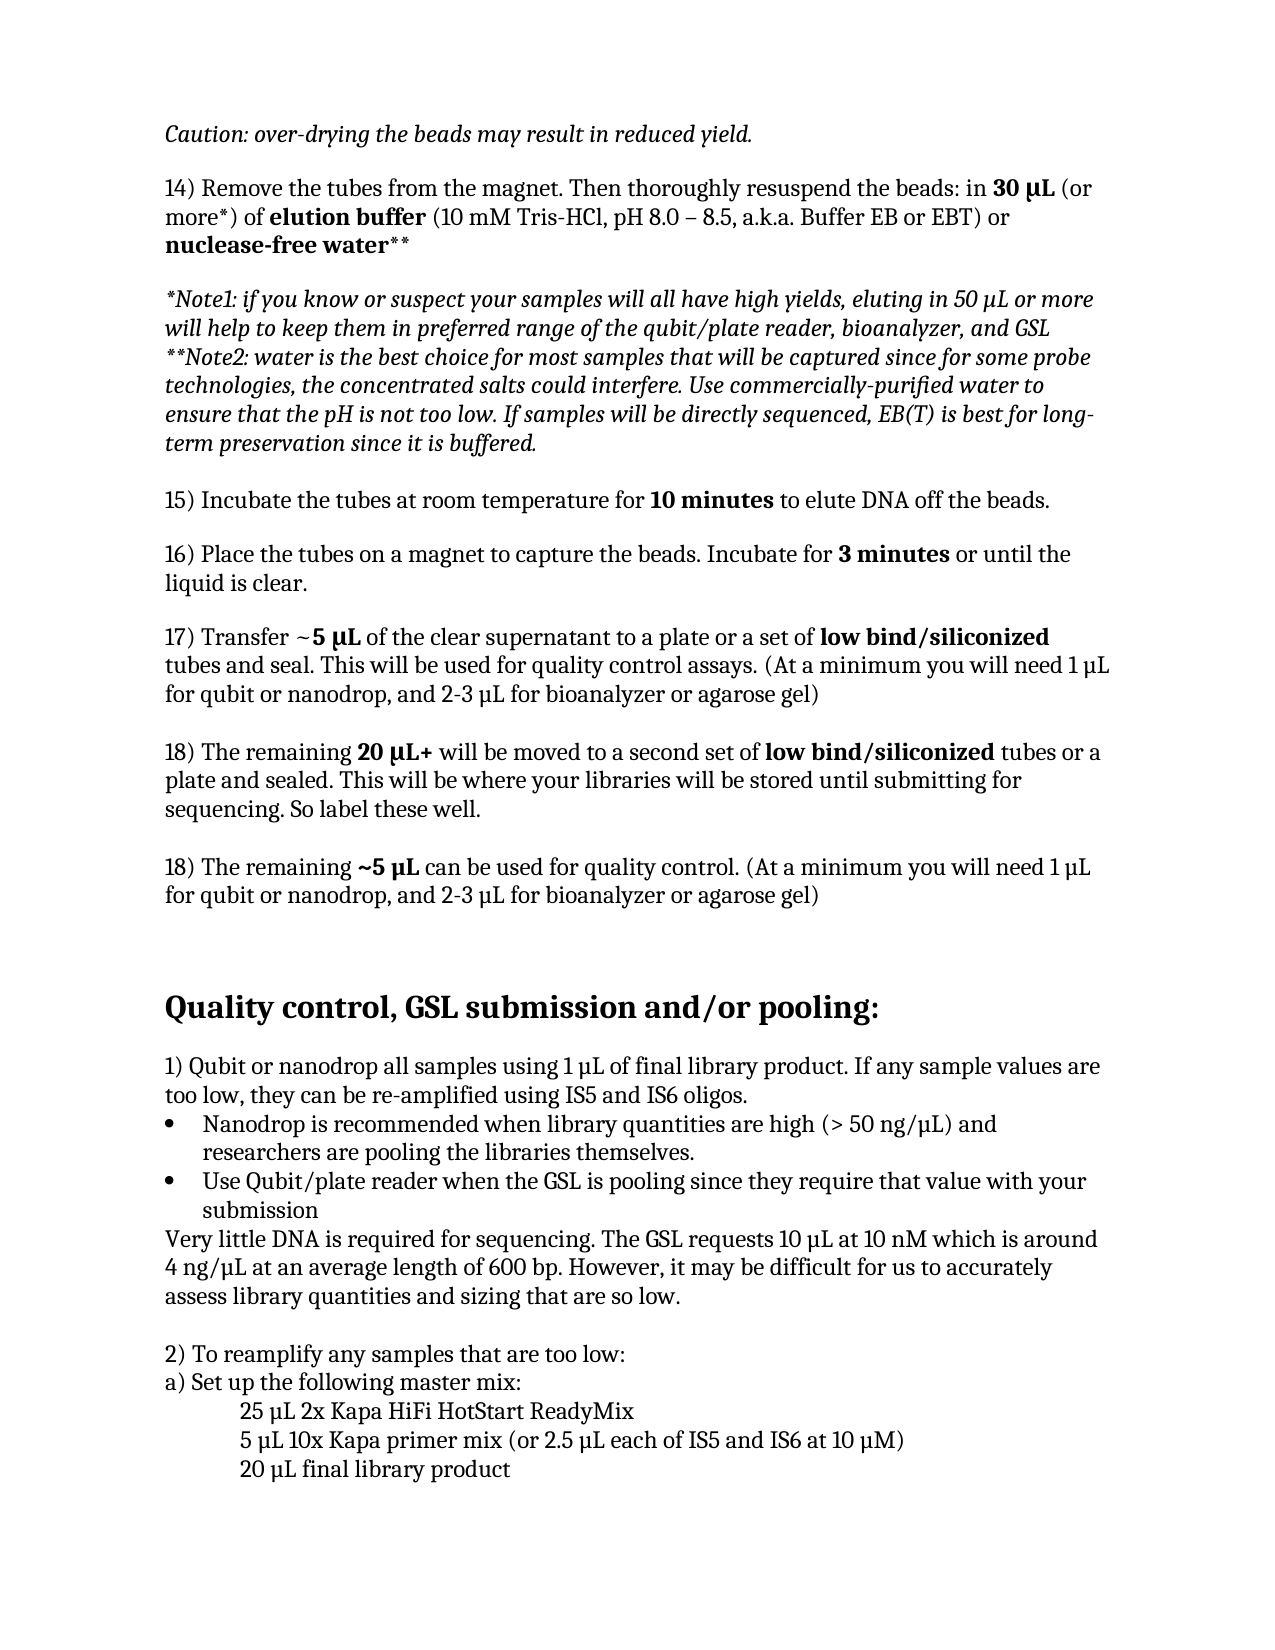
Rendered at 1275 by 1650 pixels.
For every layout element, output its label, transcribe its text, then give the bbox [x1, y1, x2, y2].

text 17) Transfer ~5 μL of the clear supernatant to a plate or a set of low bind/siliconized tubes and seal. This will be used for quality control assays. (At a minimum you will need 1 µL for qubit or nanodrop, and 2-3 µL for bioanalyzer or agarose gel) [165, 622, 1110, 709]
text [165, 120, 1110, 149]
text Quality control, GSL submission and/or pooling: [165, 989, 1110, 1027]
text **Note2: water is the best choice for most samples that will be captured since for some probe technologies, the concentrated salts could interfere. Use commercially-purified water to ensure that the pH is not too low. If samples will be directly sequenced, EB(T) is best for long-term preservation since it is buffered. [165, 342, 1110, 457]
list Use Qubit/plate reader when the GSL is pooling since they require that value with your submission [165, 1167, 1110, 1224]
text 1) Qubit or nanodrop all samples using 1 µL of final library product. If any sample values are too low, they can be re-amplified using IS5 and IS6 oligos. [165, 1052, 1110, 1109]
text 5 µL 10x Kapa primer mix (or 2.5 µL each of IS5 and IS6 at 10 µM) [240, 1426, 1110, 1454]
text 14) Remove the tubes from the magnet. Then thoroughly resuspend the beads: in 30 μL (or more*) of elution buffer (10 mM Tris-HCl, pH 8.0 – 8.5, a.k.a. Buffer EB or EBT) or nuclease-free water** [165, 174, 1110, 260]
text 18) The remaining ~5 µL can be used for quality control. (At a minimum you will need 1 µL for qubit or nanodrop, and 2-3 µL for bioanalyzer or agarose gel) [165, 852, 1110, 910]
text 2) To reamplify any samples that are too low: [165, 1339, 1110, 1368]
text 25 µL 2x Kapa HiFi HotStart ReadyMix [240, 1397, 1110, 1426]
text 20 µL final library product [240, 1454, 1110, 1483]
text 15) Incubate the tubes at room temperature for 10 minutes to elute DNA off the beads. [165, 486, 1110, 515]
text a) Set up the following master mix: [165, 1368, 1110, 1397]
text 18) The remaining 20 μL+ will be moved to a second set of low bind/siliconized tubes or a plate and sealed. This will be where your libraries will be stored until submitting for sequencing. So label these well. [165, 737, 1110, 824]
text *Note1: if you know or suspect your samples will all have high yields, eluting in 50 µL or more will help to keep them in preferred range of the qubit/plate reader, bioanalyzer, and GSL [165, 285, 1110, 342]
text 16) Place the tubes on a magnet to capture the beads. Incubate for 3 minutes or until the liquid is clear. [165, 540, 1110, 597]
text Very little DNA is required for sequencing. The GSL requests 10 µL at 10 nM which is around 4 ng/µL at an average length of 600 bp. However, it may be difficult for us to accurately assess library quantities and sizing that are so low. [165, 1224, 1110, 1311]
list Nanodrop is recommended when library quantities are high (> 50 ng/µL) and researchers are pooling the libraries themselves. [165, 1109, 1110, 1167]
